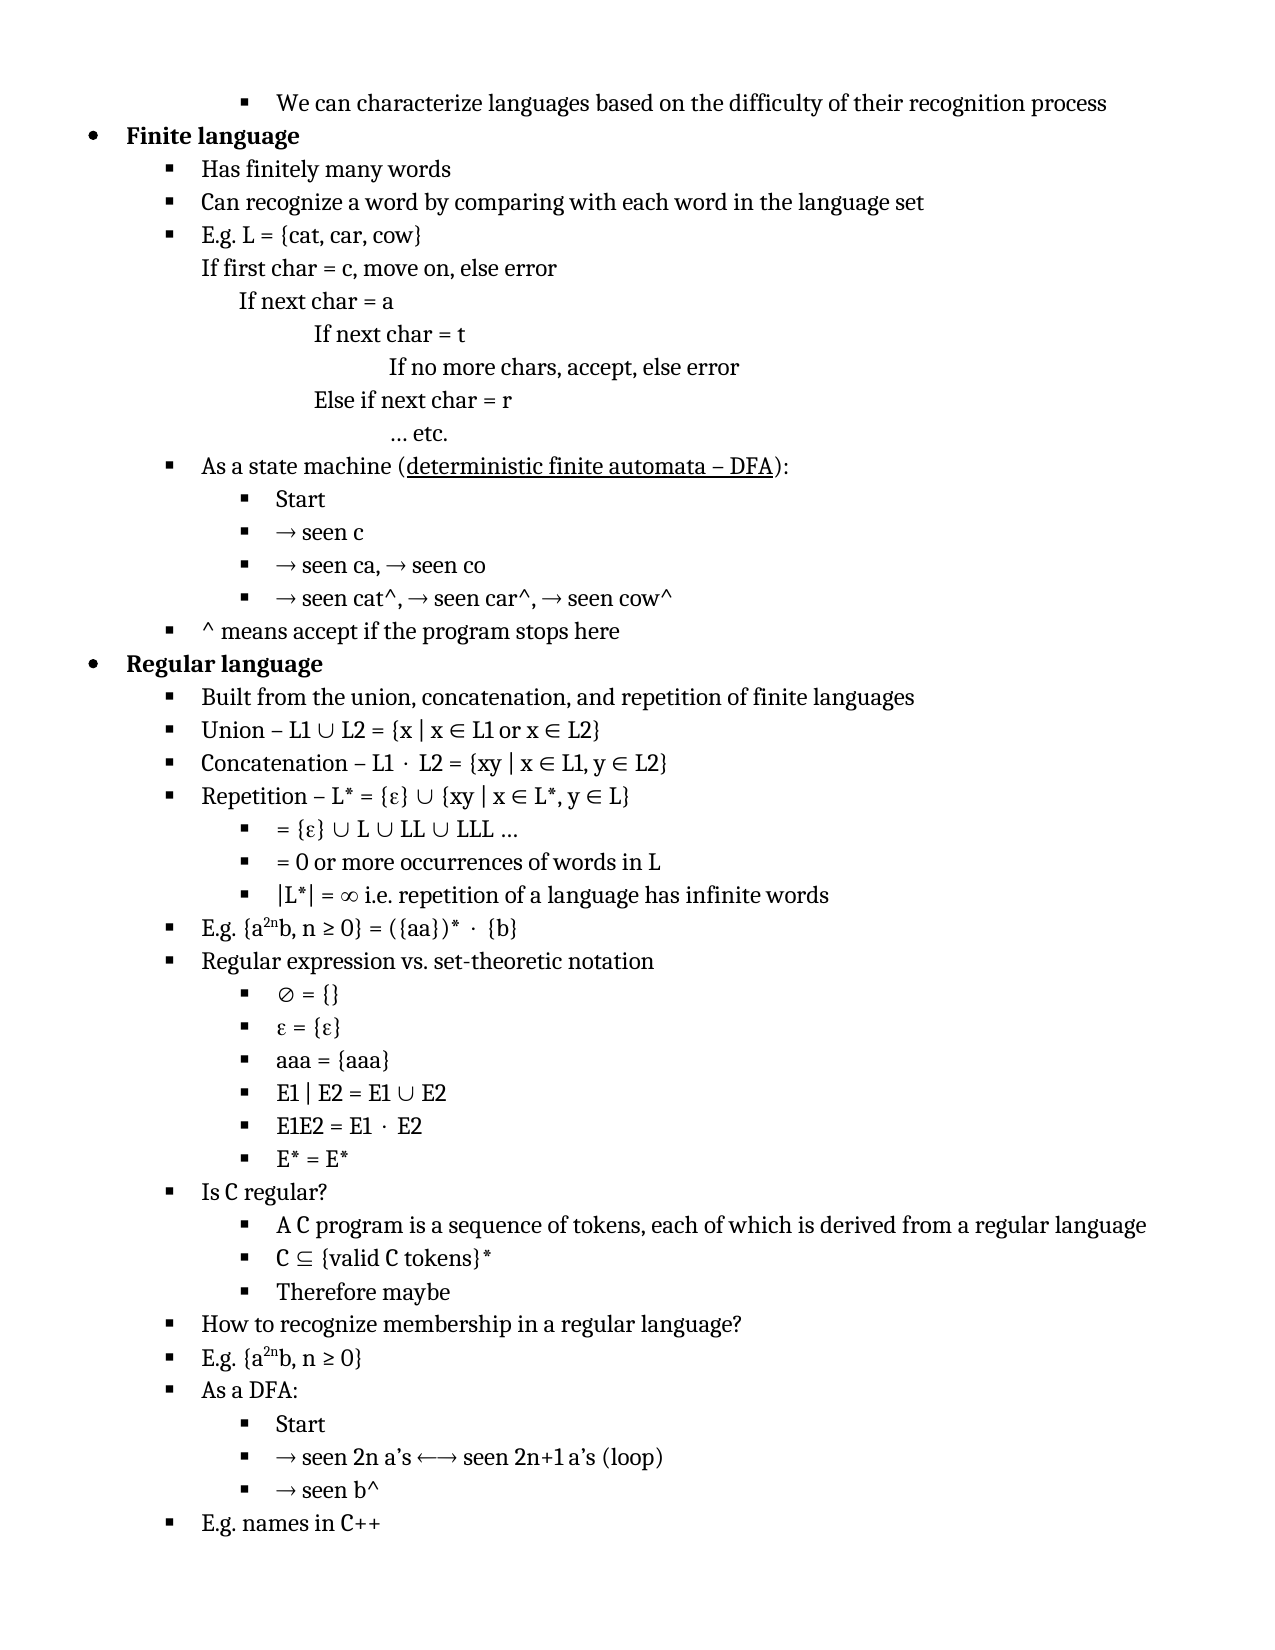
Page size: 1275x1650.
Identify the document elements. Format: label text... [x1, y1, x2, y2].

list A C program is a sequence of tokens, each of which is derived from a regular language [239, 1211, 1186, 1240]
list Built from the union, concatenation, and repetition of finite languages [164, 683, 1186, 712]
list If first char = c, move on, else error [201, 254, 1186, 282]
list = {} [239, 1013, 1186, 1042]
list We can characterize languages based on the difficulty of their recognition process [239, 89, 1186, 117]
list ^ means accept if the program stops here [164, 617, 1186, 646]
list E1 | E2 = E1 E2 [239, 1079, 1186, 1108]
list E.g. {a2nb, n ≥ 0} [164, 1343, 1186, 1372]
list Therefore maybe [239, 1277, 1186, 1306]
list Regular expression vs. set-theoretic notation [164, 947, 1186, 976]
list seen b^ [239, 1476, 1186, 1504]
list How to recognize membership in a regular language? [164, 1310, 1186, 1339]
list Has finitely many words [164, 155, 1186, 183]
list |L*| = i.e. repetition of a language has infinite words [239, 881, 1186, 910]
list = 0 or more occurrences of words in L [239, 848, 1186, 877]
list Concatenation – L1 L2 = {xy | x L1, y L2} [164, 749, 1186, 778]
list Union – L1 L2 = {x | x L1 or x L2} [164, 716, 1186, 745]
list E.g. L = {cat, car, cow} [164, 221, 1186, 249]
list aaa = {aaa} [239, 1046, 1186, 1075]
list Can recognize a word by comparing with each word in the language set [164, 188, 1186, 216]
list E.g. {a2nb, n ≥ 0} = ({aa})* {b} [164, 914, 1186, 943]
list Is C regular? [164, 1178, 1186, 1207]
list Else if next char = r [164, 386, 1186, 414]
list If next char = t [164, 320, 1186, 348]
list Regular language [89, 650, 1186, 679]
list As a state machine (deterministic finite automata – DFA): [164, 452, 1186, 481]
list Start [239, 1409, 1186, 1438]
list E* = E* [239, 1145, 1186, 1174]
list If no more chars, accept, else error [164, 353, 1186, 382]
list = {} L LL LLL … [239, 815, 1186, 844]
list seen 2n a’s seen 2n+1 a’s (loop) [239, 1442, 1186, 1471]
list seen c [239, 518, 1186, 547]
list E.g. names in C++ [164, 1508, 1186, 1537]
list C {valid C tokens}* [239, 1244, 1186, 1273]
list = {} [239, 980, 1186, 1009]
list E1E2 = E1 E2 [239, 1112, 1186, 1141]
list seen ca, seen co [239, 551, 1186, 580]
list As a DFA: [164, 1376, 1186, 1405]
list Finite language [89, 122, 1186, 150]
list seen cat^, seen car^, seen cow^ [239, 584, 1186, 613]
list … etc. [164, 419, 1186, 448]
list Start [239, 485, 1186, 514]
list Repetition – L* = {} {xy | x L*, y L} [164, 782, 1186, 811]
list If next char = a [239, 287, 1186, 316]
